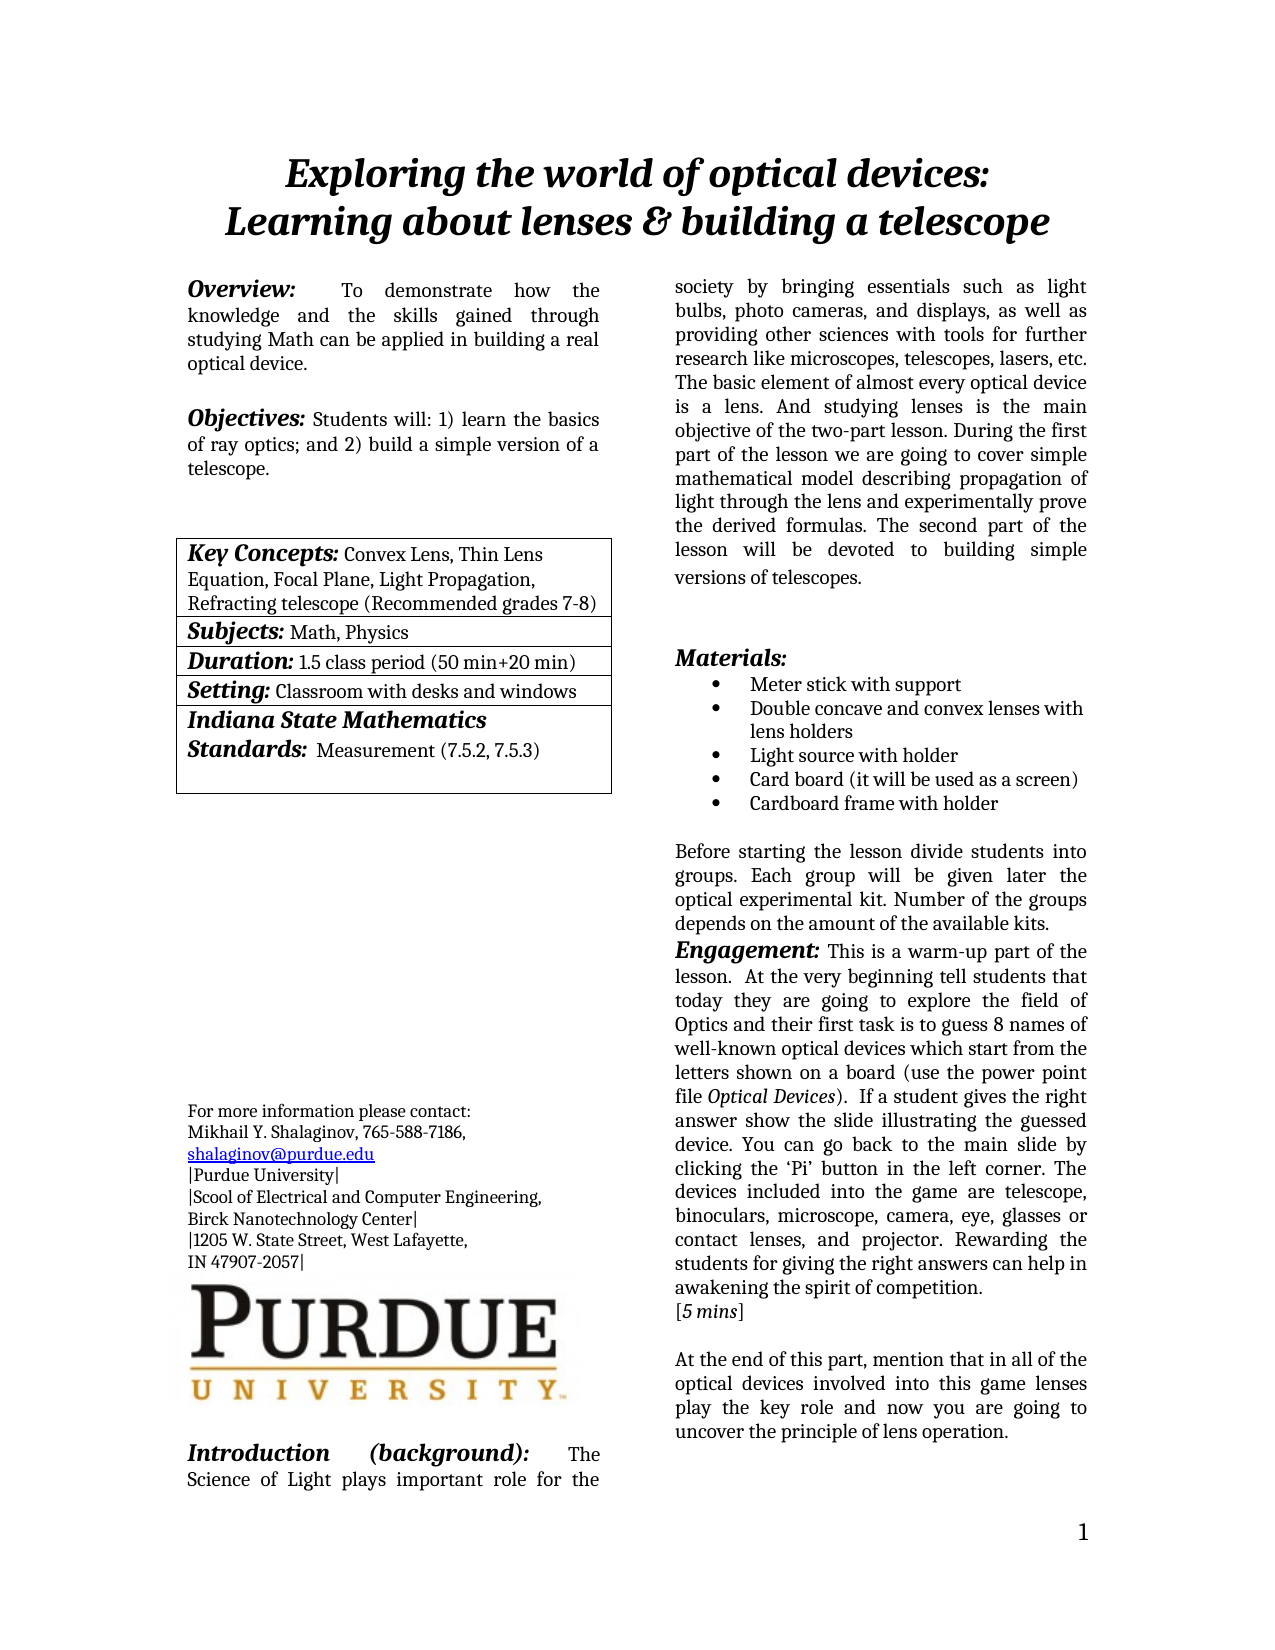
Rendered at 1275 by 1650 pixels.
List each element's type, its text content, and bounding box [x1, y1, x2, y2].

table_cell Indiana State Mathematics Standards: Measurement (7.5.2, 7.5.3) [177, 706, 611, 792]
list Card board (it will be used as a screen) [712, 768, 1087, 792]
list Cardboard frame with holder [712, 792, 1087, 816]
table_header Key Concepts: Convex Lens, Thin Lens Equation, Focal Plane, Light Propagation, Refracting telescope (Recommended grades 7-8) [177, 539, 611, 616]
table_cell Duration: 1.5 class period (50 min+20 min) [177, 647, 611, 675]
text Birck Nanotechnology Center| [187, 1208, 600, 1229]
text Mikhail Y. Shalaginov, 765-588-7186, shalaginov@purdue.edu [187, 1122, 600, 1165]
text At the end of this part, mention that in all of the optical devices involved into this game lenses play the key role and now you are going to uncover the principle of lens operation. [675, 1348, 1087, 1444]
text Before starting the lesson divide students into groups. Each group will be given later the optical experimental kit. Number of the groups depends on the amount of the available kits. [675, 840, 1087, 936]
text [5 mins] [675, 1300, 1087, 1324]
text |Scool of Electrical and Computer Engineering, [187, 1186, 600, 1208]
text |Purdue University| [187, 1165, 600, 1186]
picture [168, 1272, 582, 1411]
text For more information please contact: [187, 1100, 600, 1122]
text Exploring the world of optical devices: [187, 150, 1087, 198]
text Overview: To demonstrate how the knowledge and the skills gained through studying Math can be applied in building a real optical device. [187, 274, 600, 375]
text IN 47907-2057| [187, 1251, 600, 1273]
list Double concave and convex lenses with lens holders [712, 696, 1087, 744]
list Light source with holder [712, 744, 1087, 768]
text |1205 W. State Street, West Lafayette, [187, 1229, 600, 1251]
text Learning about lenses & building a telescope [187, 198, 1087, 246]
table_cell Subjects: Math, Physics [177, 617, 611, 646]
text Objectives: Students will: 1) learn the basics of ray optics; and 2) build a simple version of a telescope. [187, 404, 600, 481]
table_cell Setting: Classroom with desks and windows [177, 676, 611, 705]
text Introduction (background): The Science of Light plays important role for the society by bringing essentials such as light bulbs, photo cameras, and displays, as well as providing other sciences with tools for further research like microscopes, telescopes, lasers, etc. The basic element of almost every optical device is a lens. And studying lenses is the main objective of the two-part lesson. During the first part of the lesson we are going to cover simple mathematical model describing propagation of light through the lens and experimentally prove the derived formulas. The second part of the lesson will be devoted to building simple versions of telescopes. [675, 274, 1087, 591]
text Engagement: This is a warm-up part of the lesson. At the very beginning tell students that today they are going to explore the field of Optics and their first task is to guess 8 names of well-known optical devices which start from the letters shown on a board (use the power point file Optical Devices). If a student gives the right answer show the slide illustrating the guessed device. You can go back to the main slide by clicking the ‘Pi’ button in the left corner. The devices included into the game are telescope, binoculars, microscope, camera, eye, glasses or contact lenses, and projector. Rewarding the students for giving the right answers can help in awakening the spirit of competition. [675, 936, 1087, 1300]
list Meter stick with support [712, 672, 1087, 696]
text Materials: [675, 643, 1087, 672]
